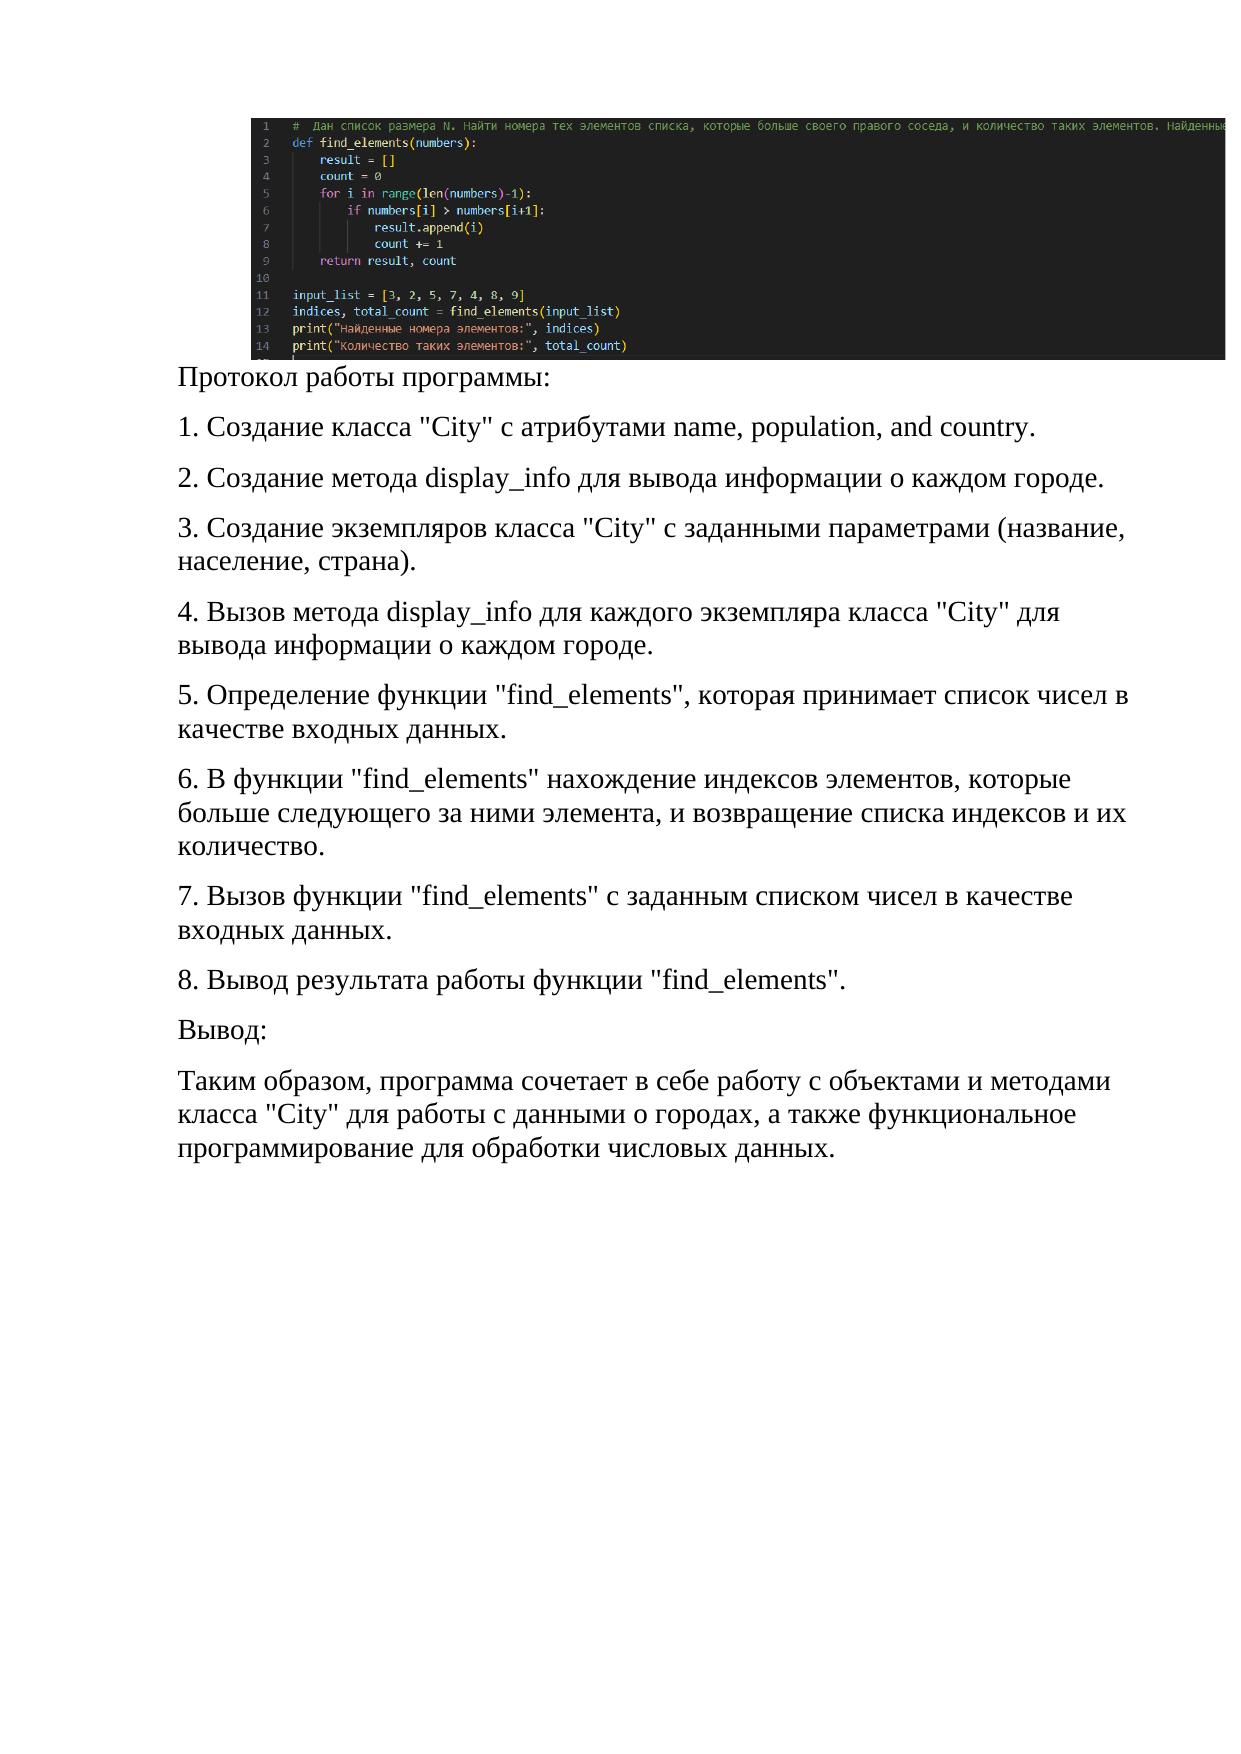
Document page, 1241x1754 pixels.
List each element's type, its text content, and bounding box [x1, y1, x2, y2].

text 5. Определение функции "find_elements", которая принимает список чисел в качестве входных данных. [177, 677, 1152, 744]
text 6. В функции "find_elements" нахождение индексов элементов, которые больше следующего за ними элемента, и возвращение списка индексов и их количество. [177, 761, 1152, 862]
text Вывод: [177, 1012, 1152, 1046]
text 2. Создание метода display_info для вывода информации о каждом городе. [177, 460, 1152, 493]
text 4. Вызов метода display_info для каждого экземпляра класса "City" для вывода информации о каждом городе. [177, 594, 1152, 661]
text Таким образом, программа сочетает в себе работу с объектами и методами класса "City" для работы с данными о городах, а также функциональное программирование для обработки числовых данных. [177, 1063, 1152, 1163]
text Протокол работы программы: [177, 359, 1152, 393]
text 3. Создание экземпляров класса "City" с заданными параметрами (название, население, страна). [177, 510, 1152, 577]
text 1. Создание класса "City" с атрибутами name, population, and country. [177, 409, 1152, 443]
text 7. Вызов функции "find_elements" с заданным списком чисел в качестве входных данных. [177, 878, 1152, 946]
text 8. Вывод результата работы функции "find_elements". [177, 962, 1152, 996]
picture [251, 118, 1226, 360]
